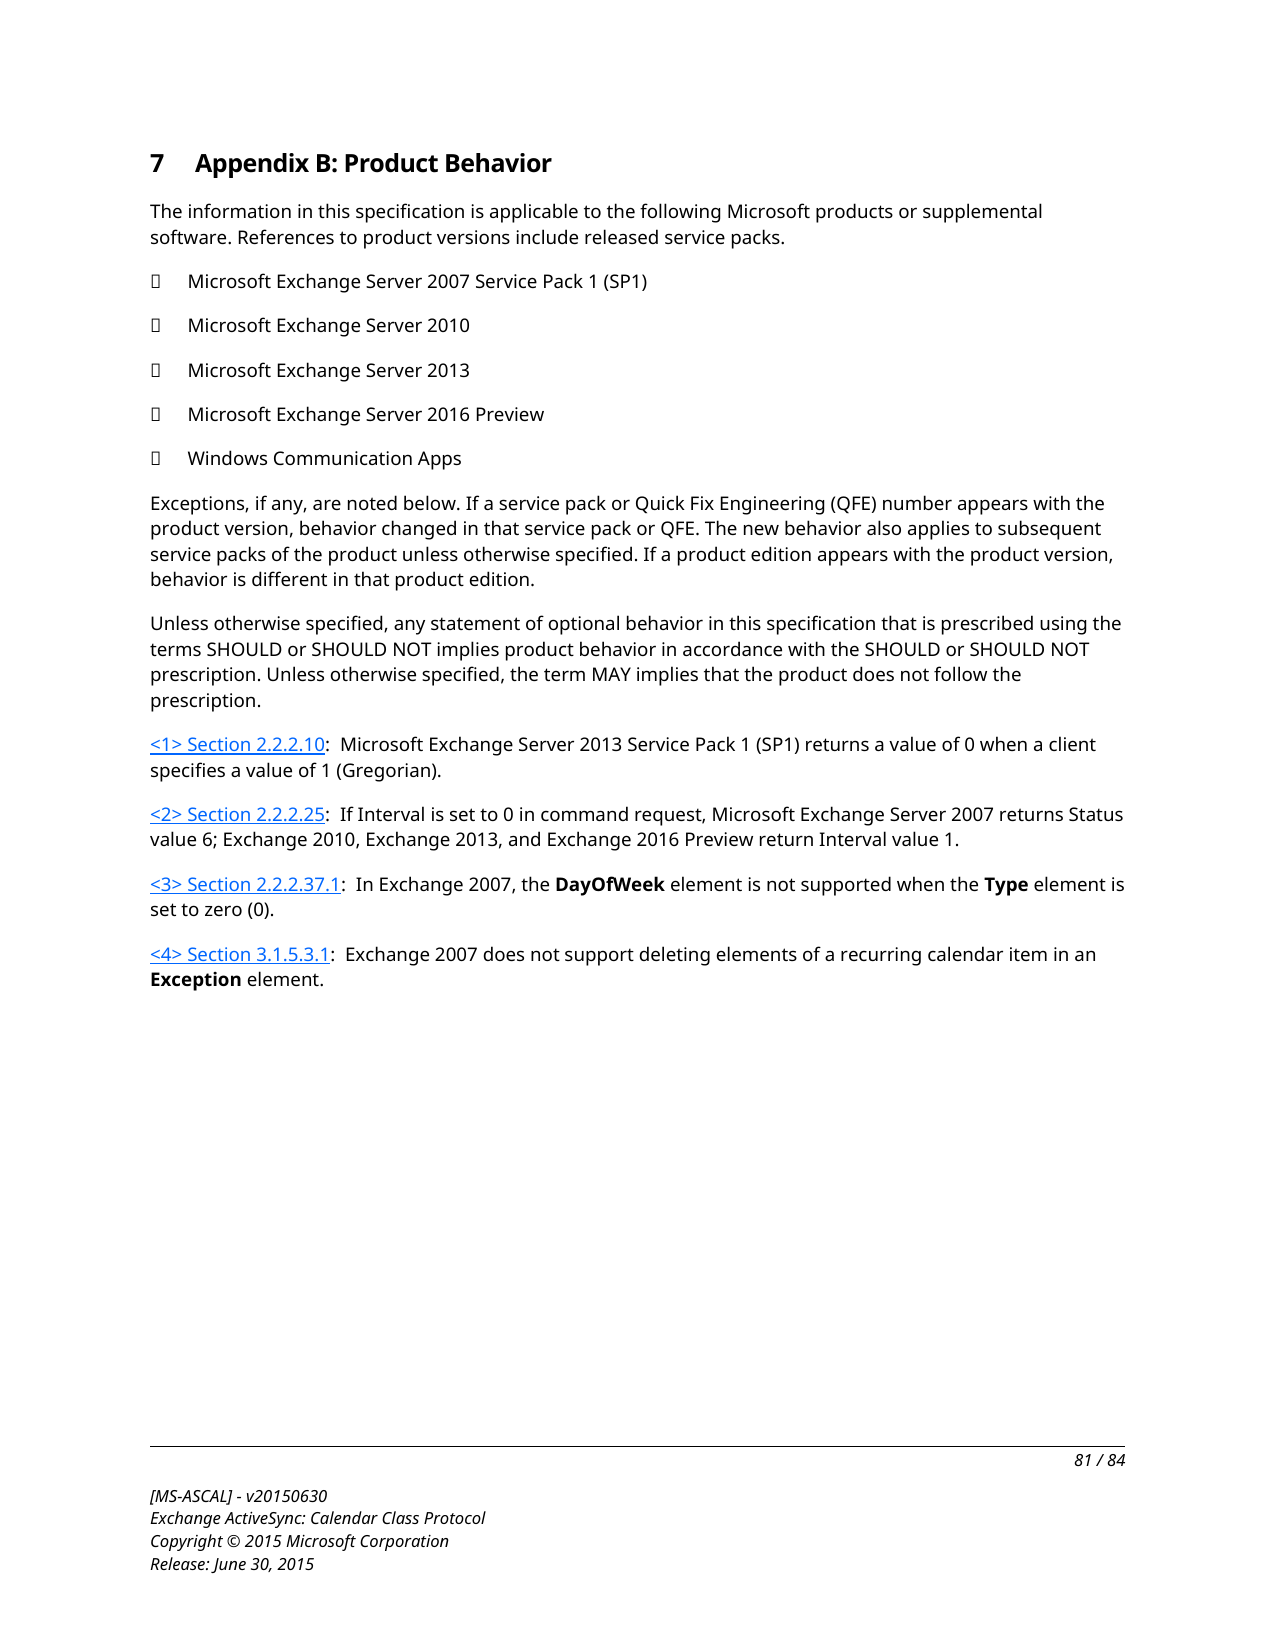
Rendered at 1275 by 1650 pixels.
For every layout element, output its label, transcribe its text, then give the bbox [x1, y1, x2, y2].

text The information in this specification is applicable to the following Microsoft products or supplemental software. References to product versions include released service packs. [150, 199, 1125, 250]
text  Microsoft Exchange Server 2016 Preview [150, 401, 1125, 427]
text  Windows Communication Apps [150, 446, 1125, 471]
text  Microsoft Exchange Server 2013 [150, 357, 1125, 382]
subtitle 7 Appendix B: Product Behavior [150, 146, 1125, 180]
text Unless otherwise specified, any statement of optional behavior in this specification that is prescribed using the terms SHOULD or SHOULD NOT implies product behavior in accordance with the SHOULD or SHOULD NOT prescription. Unless otherwise specified, the term MAY implies that the product does not follow the prescription. [150, 611, 1125, 713]
text Exceptions, if any, are noted below. If a service pack or Quick Fix Engineering (QFE) number appears with the product version, behavior changed in that service pack or QFE. The new behavior also applies to subsequent service packs of the product unless otherwise specified. If a product edition appears with the product version, behavior is different in that product edition. [150, 490, 1125, 592]
text  Microsoft Exchange Server 2007 Service Pack 1 (SP1) [150, 268, 1125, 294]
text <4> Section 3.1.5.3.1: Exchange 2007 does not support deleting elements of a recurring calendar item in an Exception element. [150, 941, 1125, 992]
text  Microsoft Exchange Server 2010 [150, 313, 1125, 338]
text <1> Section 2.2.2.10: Microsoft Exchange Server 2013 Service Pack 1 (SP1) returns a value of 0 when a client specifies a value of 1 (Gregorian). [150, 731, 1125, 782]
text <3> Section 2.2.2.37.1: In Exchange 2007, the DayOfWeek element is not supported when the Type element is set to zero (0). [150, 871, 1125, 922]
text <2> Section 2.2.2.25: If Interval is set to 0 in command request, Microsoft Exchange Server 2007 returns Status value 6; Exchange 2010, Exchange 2013, and Exchange 2016 Preview return Interval value 1. [150, 801, 1125, 852]
